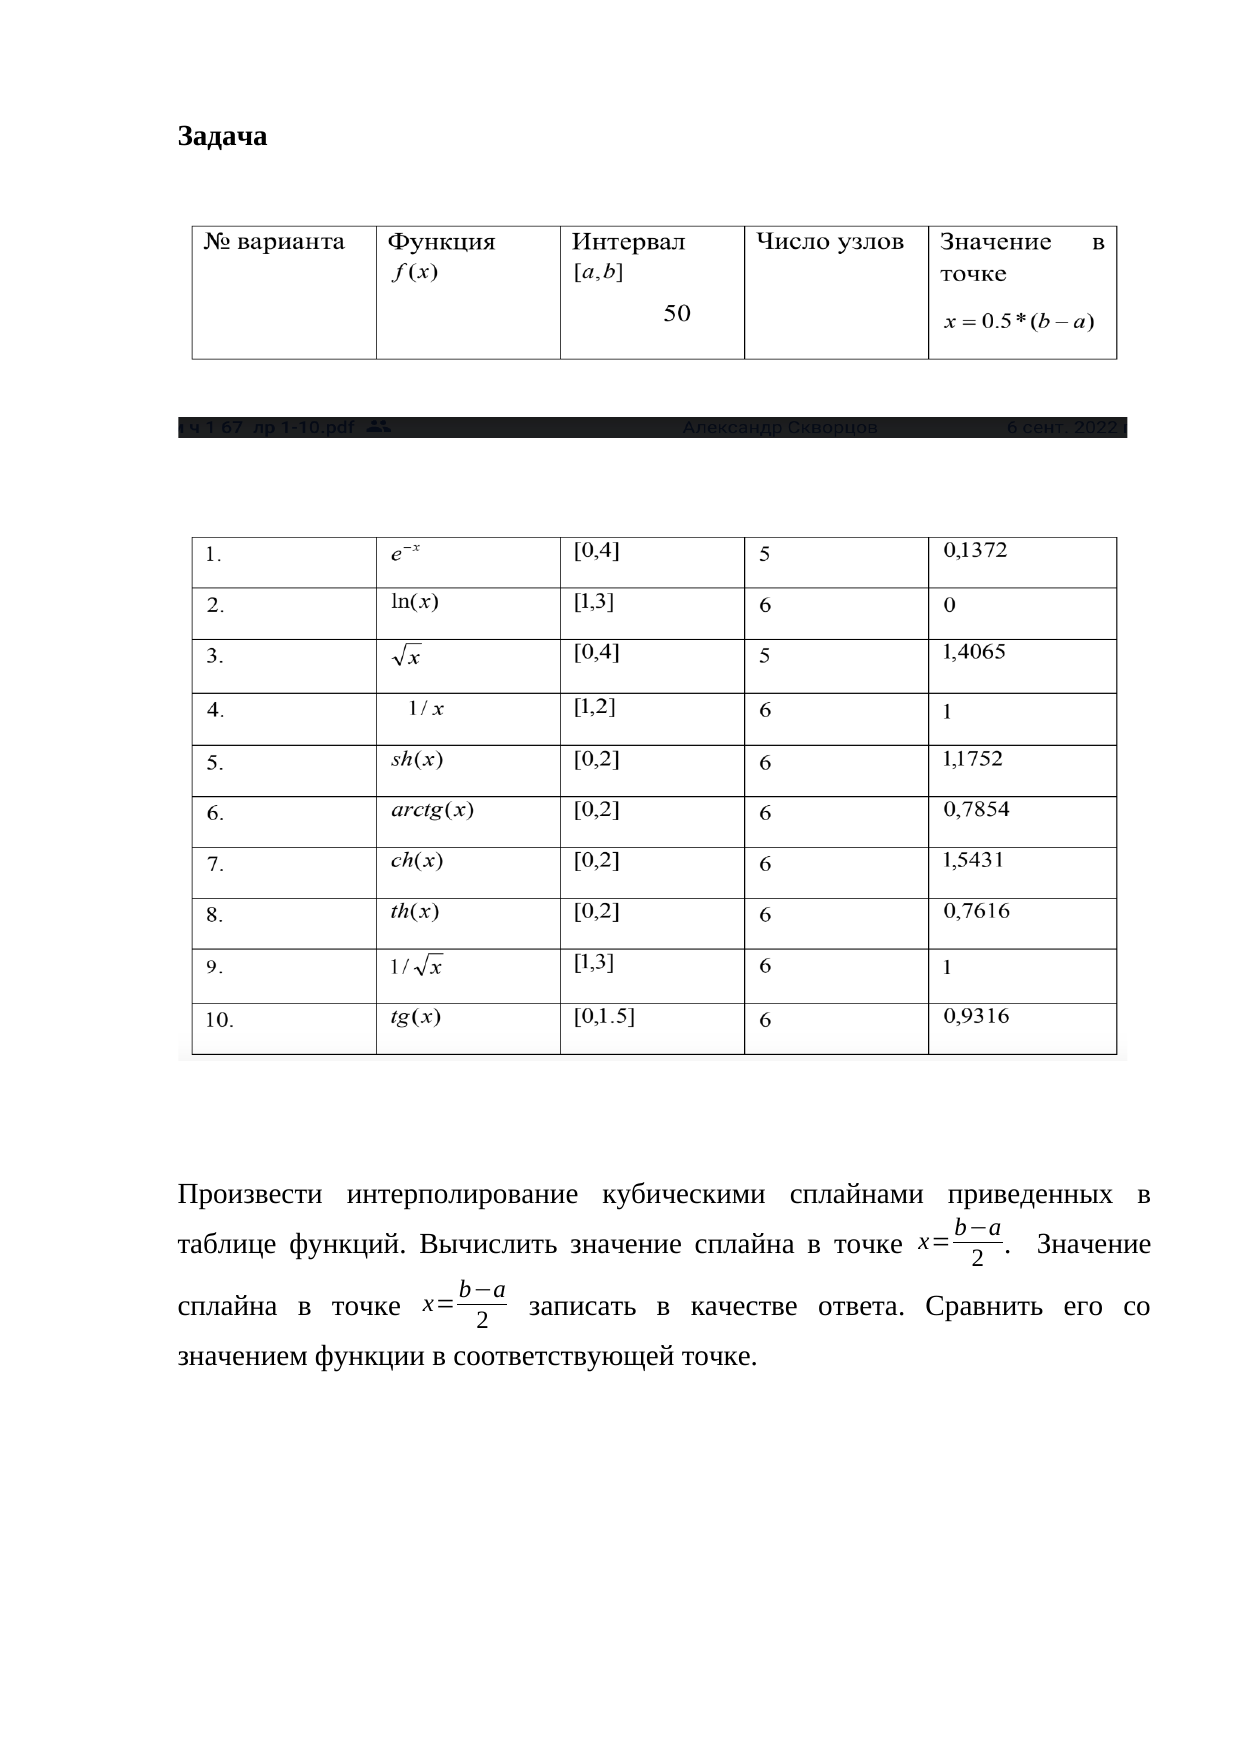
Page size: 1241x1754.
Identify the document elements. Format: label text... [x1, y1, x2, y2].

picture [177, 221, 1127, 1058]
text Задача [177, 118, 1152, 152]
